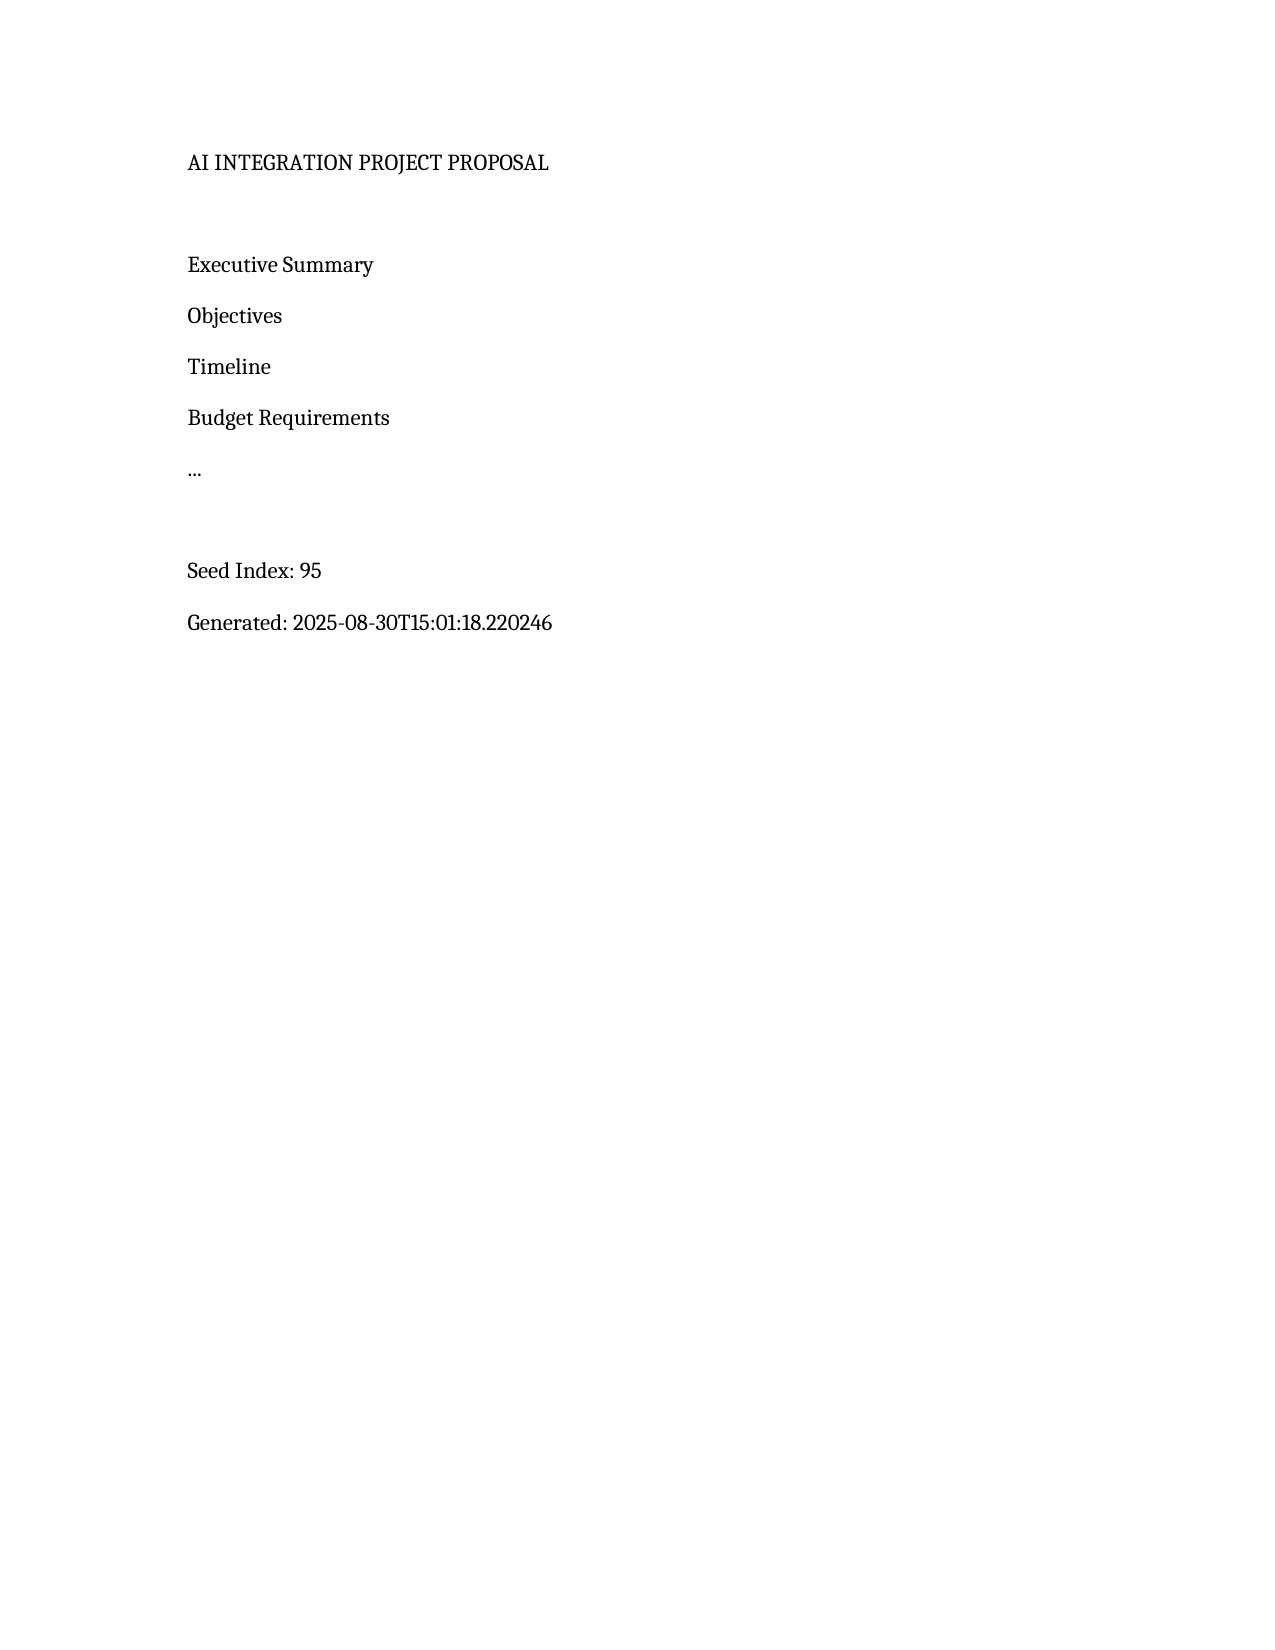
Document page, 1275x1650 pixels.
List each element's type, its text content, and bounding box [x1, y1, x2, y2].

text Executive Summary [187, 252, 1087, 278]
text AI INTEGRATION PROJECT PROPOSAL [187, 150, 1087, 176]
text Seed Index: 95 [187, 558, 1087, 585]
text Generated: 2025-08-30T15:01:18.220246 [187, 609, 1087, 636]
text Objectives [187, 303, 1087, 329]
text Budget Requirements [187, 405, 1087, 432]
text Timeline [187, 354, 1087, 381]
text ... [187, 456, 1087, 483]
